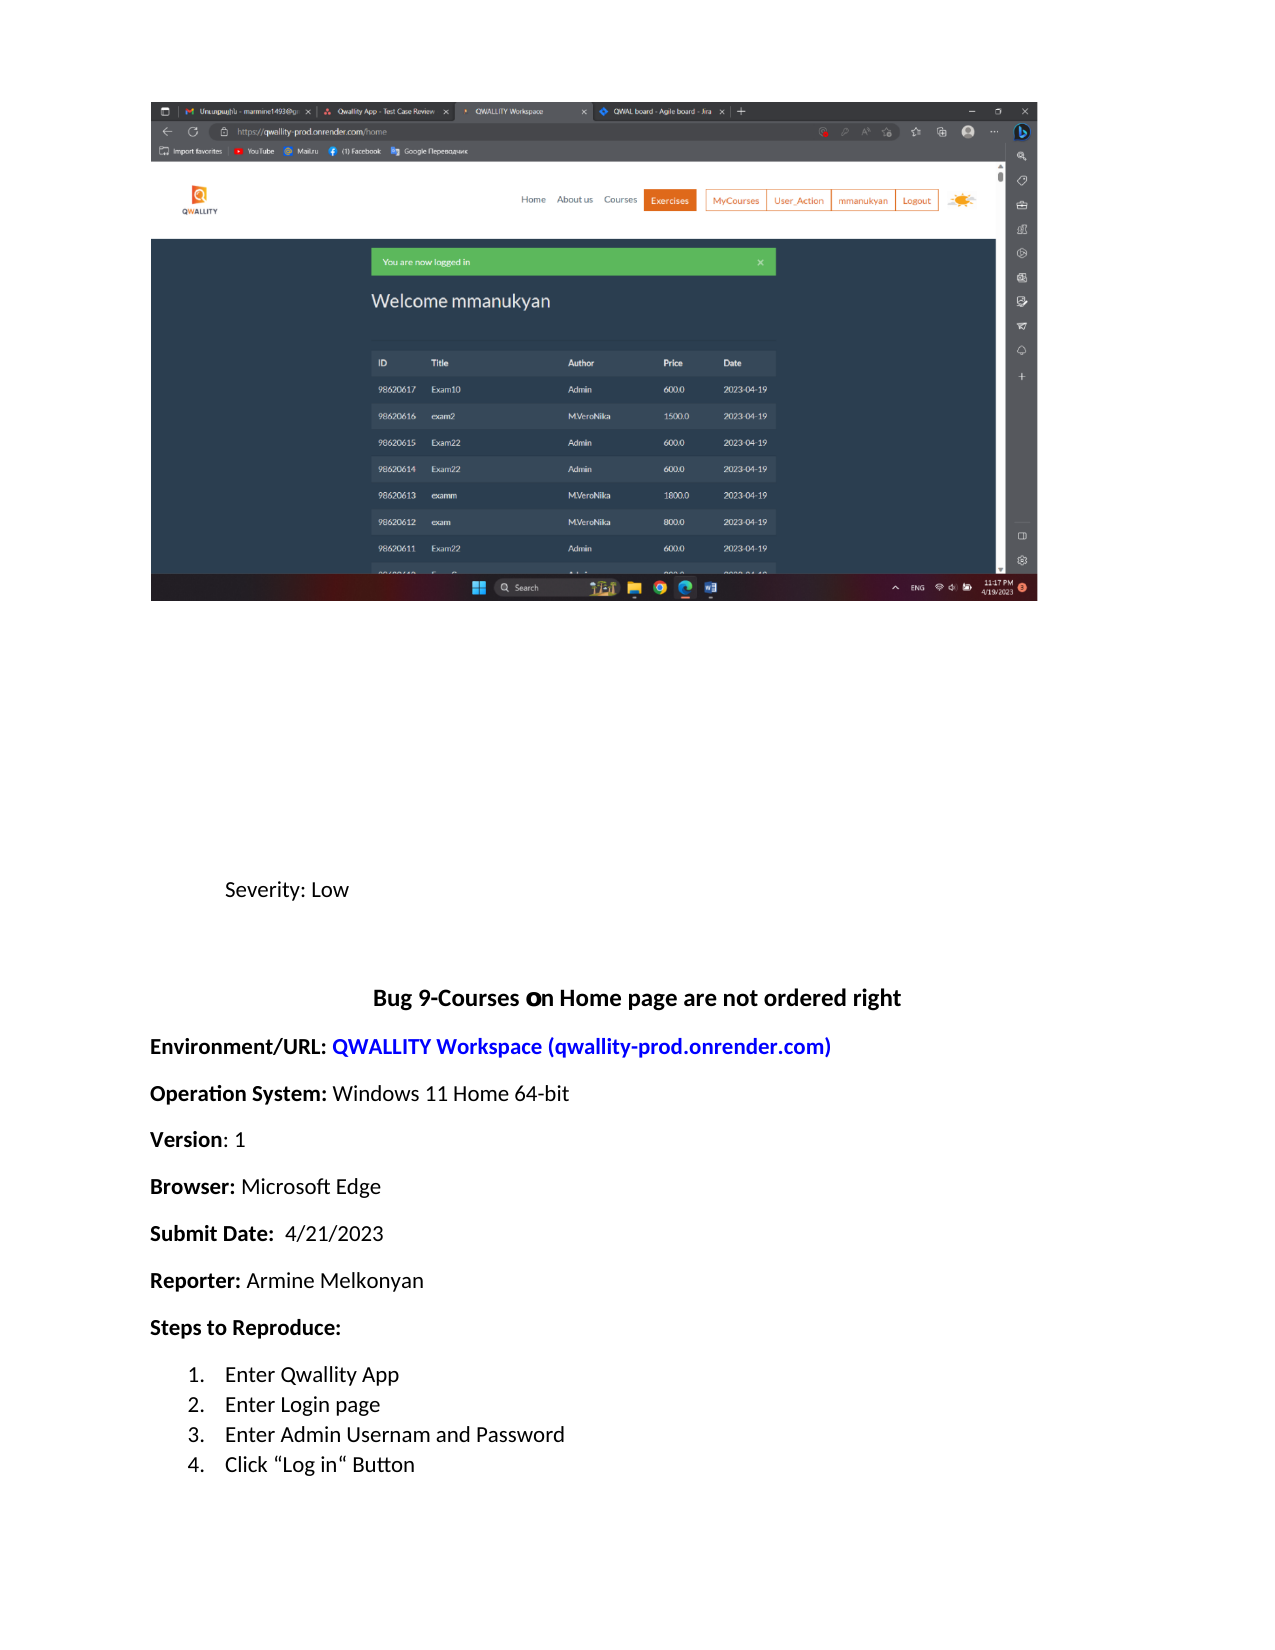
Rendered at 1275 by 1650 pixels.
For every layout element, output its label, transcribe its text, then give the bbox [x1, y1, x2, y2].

text Browser: Microsoft Edge [150, 1172, 1125, 1200]
text Reporter: Armine Melkonyan [150, 1266, 1125, 1294]
picture [151, 102, 1038, 601]
text Version: 1 [150, 1126, 1125, 1153]
text Steps to Reproduce: [150, 1313, 1125, 1341]
text Operation System: Windows 11 Home 64-bit [150, 1079, 1125, 1107]
list Enter Login page [187, 1390, 1125, 1418]
text Environment/URL: QWALLITY Workspace (qwallity-prod.onrender.com) [150, 1032, 1125, 1060]
list Enter Qwallity App [187, 1360, 1125, 1388]
text Bug 9-Courses օn Home page are not ordered right [150, 982, 1125, 1013]
text Submit Date: 4/21/2023 [150, 1219, 1125, 1247]
list Click “Log in“ Button [187, 1451, 1125, 1478]
list Severity: Low [225, 875, 1125, 903]
list Enter Admin Usernam and Password [187, 1420, 1125, 1448]
